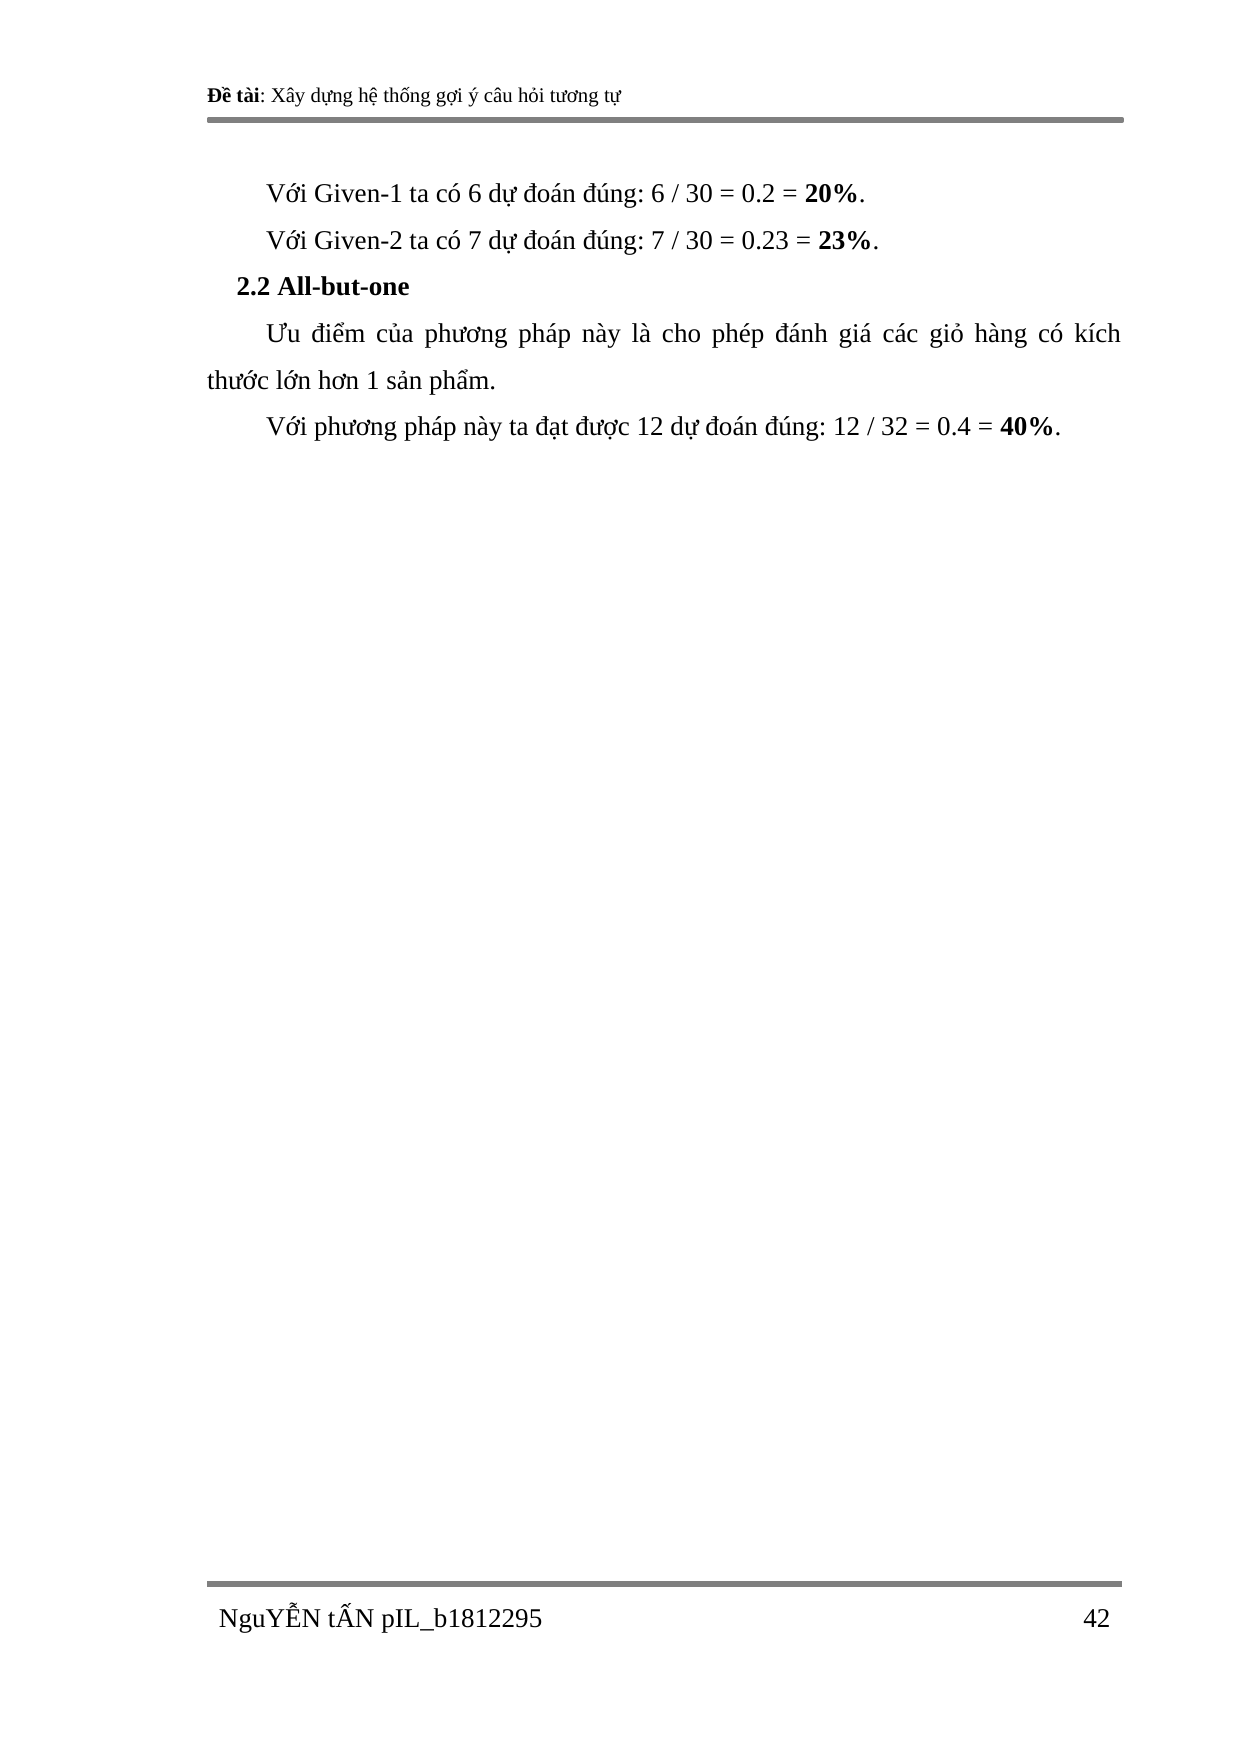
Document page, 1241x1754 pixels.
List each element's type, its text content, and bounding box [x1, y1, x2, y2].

text Với Given-1 ta có 6 dự đoán đúng: 6 / 30 = 0.2 = 20%. [207, 177, 1122, 208]
text Với phương pháp này ta đạt được 12 dự đoán đúng: 12 / 32 = 0.4 = 40%. [207, 411, 1122, 442]
subtitle 2.2 All-but-one [207, 271, 1122, 302]
text Ưu điểm của phương pháp này là cho phép đánh giá các giỏ hàng có kích thước lớn hơn 1 sản phẩm. [207, 317, 1122, 395]
text Với Given-2 ta có 7 dự đoán đúng: 7 / 30 = 0.23 = 23%. [207, 224, 1122, 255]
